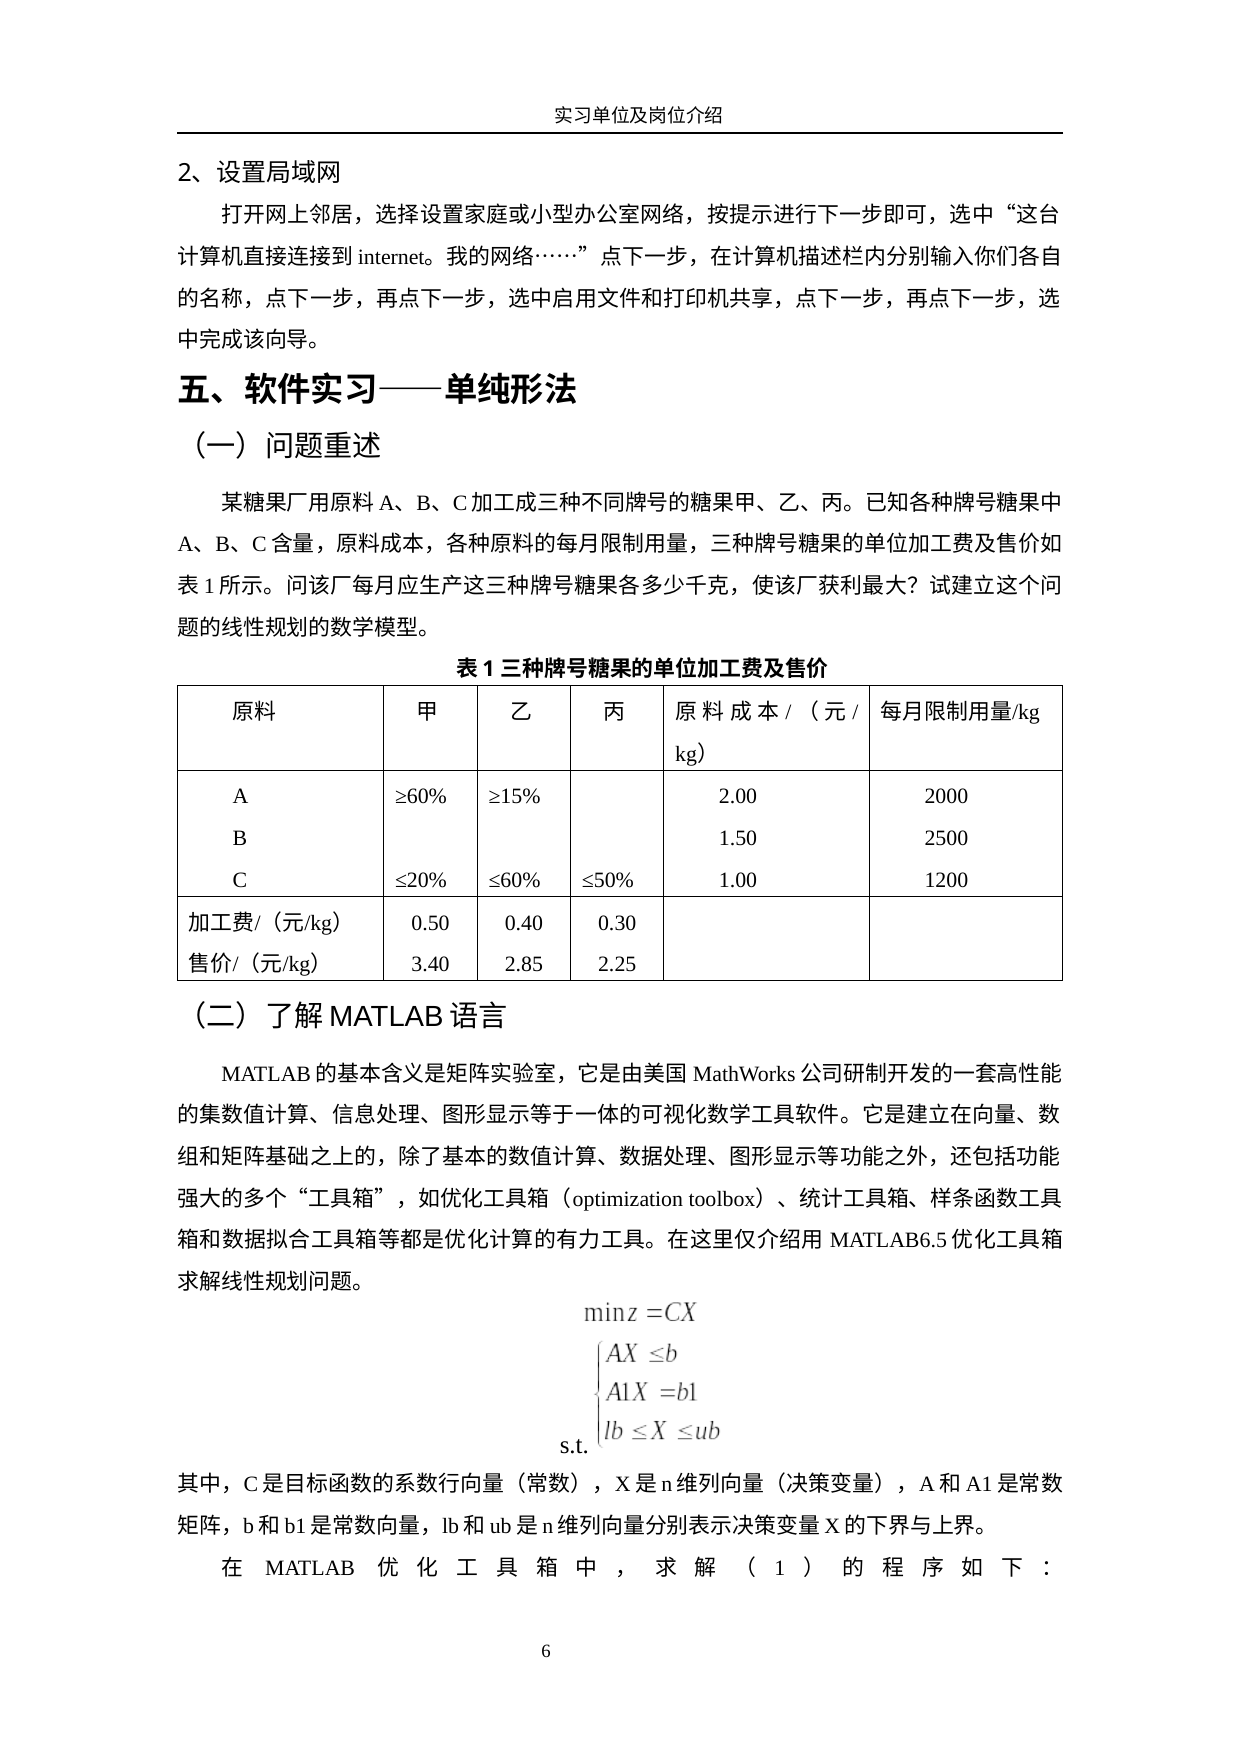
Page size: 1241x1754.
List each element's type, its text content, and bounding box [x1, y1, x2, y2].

text MATLAB的基本含义是矩阵实验室，它是由美国MathWorks公司研制开发的一套高性能的集数值计算、信息处理、图形显示等于一体的可视化数学工具软件。它是建立在向量、数组和矩阵基础之上的，除了基本的数值计算、数据处理、图形显示等功能之外，还包括功能强大的多个“工具箱”，如优化工具箱（optimization toolbox）、统计工具箱、样条函数工具箱和数据拟合工具箱等都是优化计算的有力工具。在这里仅介绍用MATLAB6.5优化工具箱求解线性规划问题。 [177, 1048, 1063, 1298]
table_cell 2000 2500 1200 [870, 771, 1062, 896]
table_header 原料成本/（元/kg） [664, 686, 869, 769]
table_header 原料 [178, 686, 383, 769]
text 某糖果厂用原料A、B、C加工成三种不同牌号的糖果甲、乙、丙。已知各种牌号糖果中A、B、C含量，原料成本，各种原料的每月限制用量，三种牌号糖果的单位加工费及售价如表1所示。问该厂每月应生产这三种牌号糖果各多少千克，使该厂获利最大？试建立这个问题的线性规划的数学模型。 [177, 477, 1063, 643]
table_header 每月限制用量/kg [870, 686, 1062, 769]
table_cell A B C [178, 771, 383, 896]
table_cell 加工费/（元/kg） 售价/（元/kg） [178, 897, 383, 980]
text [177, 1542, 1063, 1583]
table_cell 0.50 3.40 [384, 897, 477, 980]
table_cell [664, 897, 869, 980]
table_cell [870, 897, 1062, 980]
text 打开网上邻居，选择设置家庭或小型办公室网络，按提示进行下一步即可，选中“这台计算机直接连接到internet。我的网络……”点下一步，在计算机描述栏内分别输入你们各自的名称，点下一步，再点下一步，选中启用文件和打印机共享，点下一步，再点下一步，选中完成该向导。 [177, 189, 1063, 356]
subtitle 2、设置局域网 [177, 148, 1063, 189]
table_header 甲 [384, 686, 477, 769]
subtitle 软件实习——单纯形法 [177, 368, 1063, 410]
table_cell 0.40 2.85 [478, 897, 570, 980]
table_cell ≥15% ≤60% [478, 771, 570, 896]
table_cell 0.30 2.25 [571, 897, 663, 980]
subtitle （二）了解MATLAB语言 [177, 993, 1063, 1035]
table_cell ≥60% ≤20% [384, 771, 477, 896]
text s.t. [177, 1336, 1063, 1458]
text 表1 三种牌号糖果的单位加工费及售价 [177, 643, 1063, 685]
table_header 丙 [571, 686, 663, 769]
table_header 乙 [478, 686, 570, 769]
table_cell ≤50% [571, 771, 663, 896]
table_cell 2.00 1.50 1.00 [664, 771, 869, 896]
subtitle （一）问题重述 [177, 423, 1063, 464]
text 其中，C是目标函数的系数行向量（常数），X是n维列向量（决策变量），A和A1是常数矩阵，b和b1是常数向量，lb和ub是n维列向量分别表示决策变量X的下界与上界。 [177, 1458, 1063, 1542]
